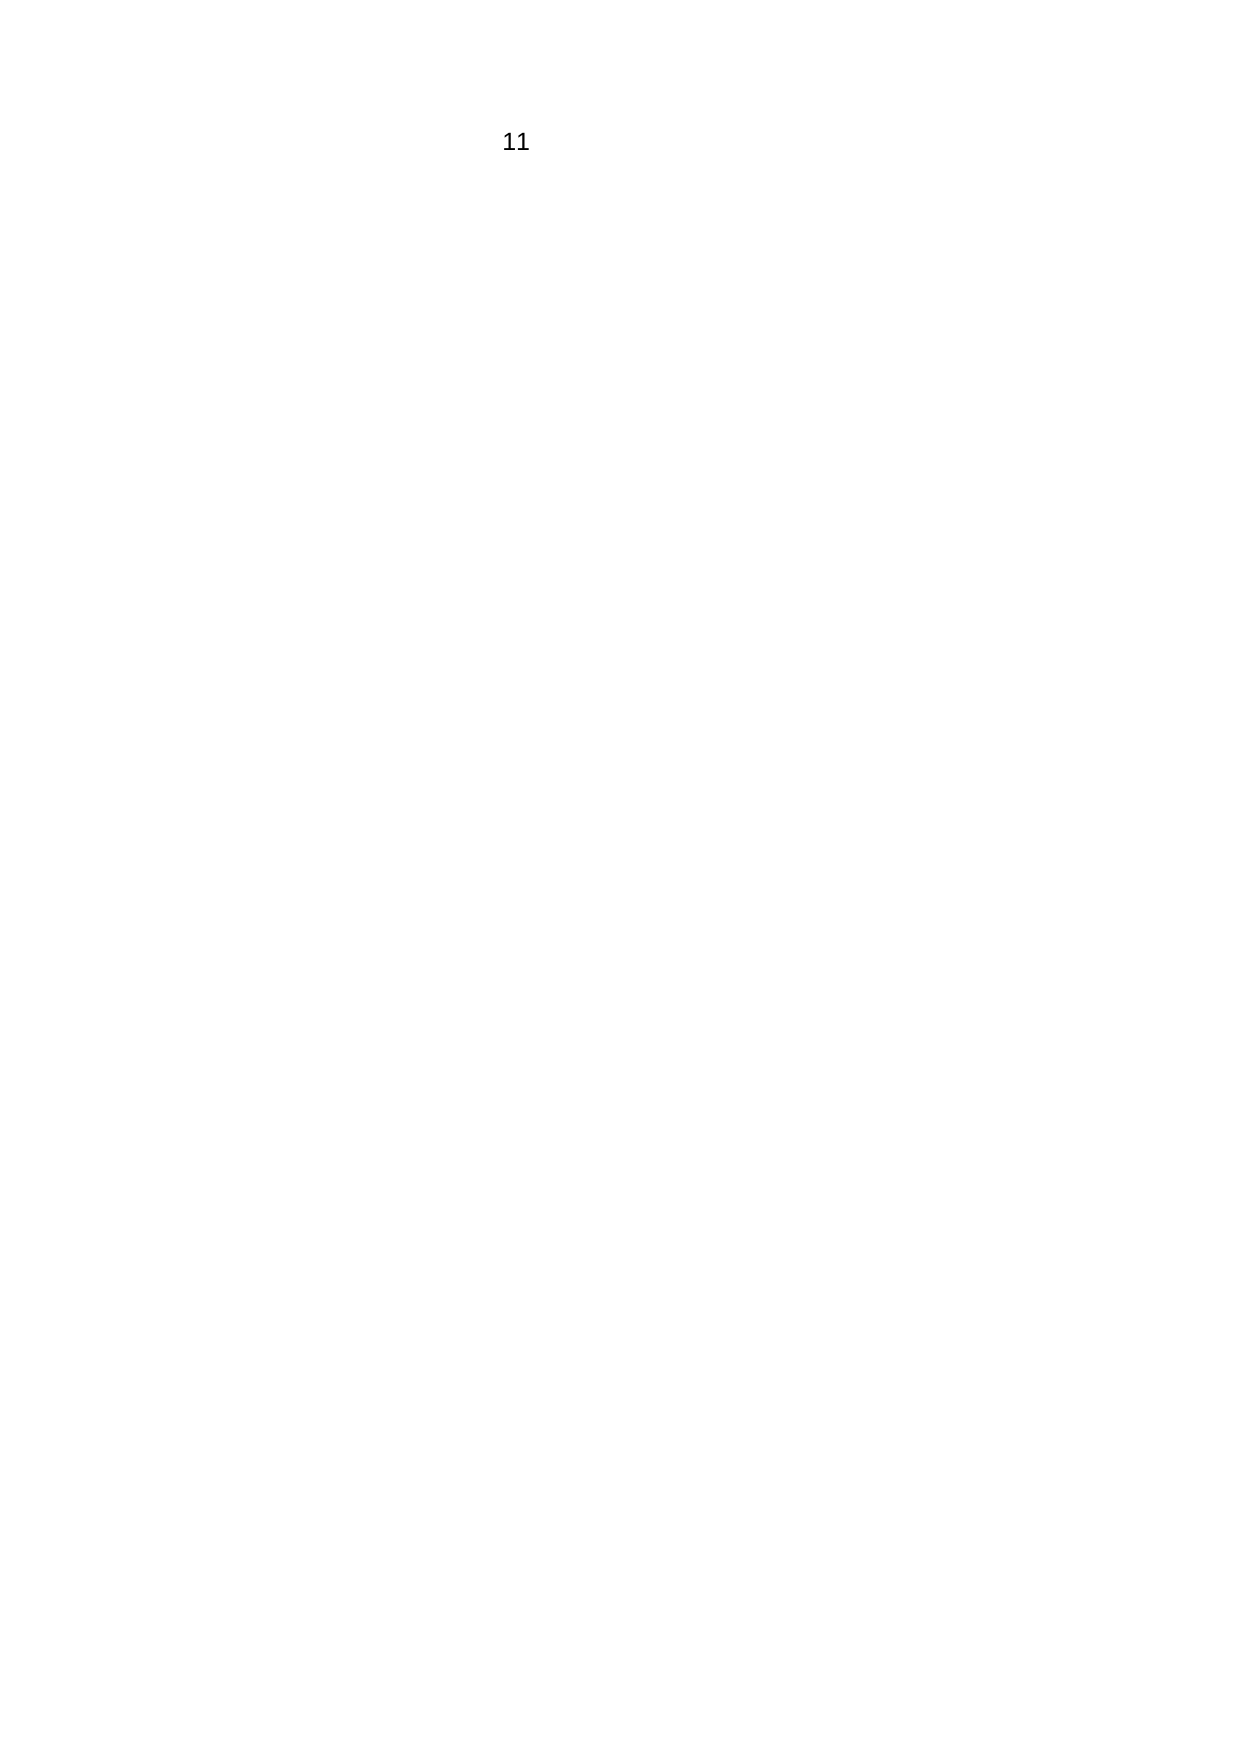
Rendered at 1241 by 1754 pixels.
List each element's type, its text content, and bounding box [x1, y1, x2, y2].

text 11 [502, 127, 1090, 156]
